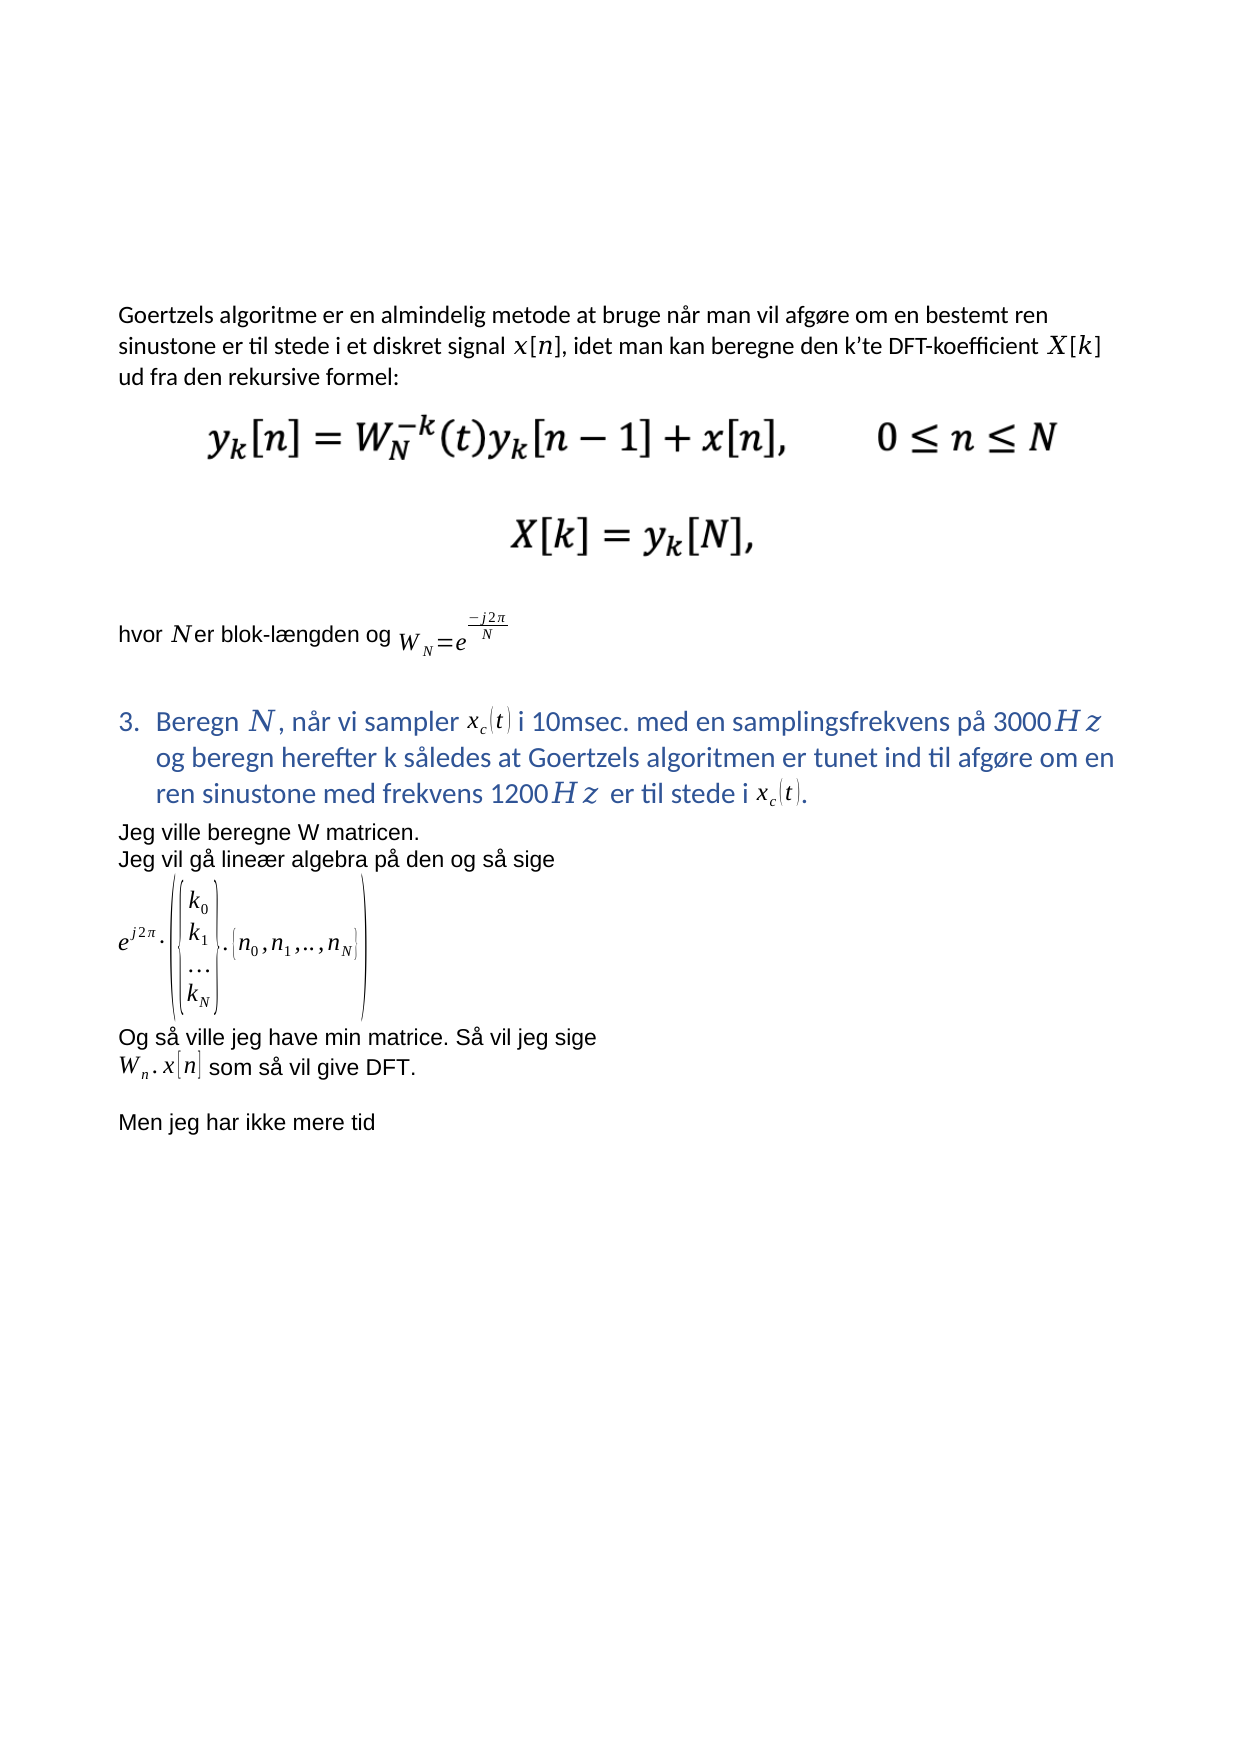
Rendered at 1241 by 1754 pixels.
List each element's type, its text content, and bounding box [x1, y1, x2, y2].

text Goertzels algoritme er en almindelig metode at bruge når man vil afgøre om en bestemt ren sinustone er til stede i et diskret signal 𝑥[𝑛], idet man kan beregne den k’te DFT-koefficient 𝑋[𝑘] ud fra den rekursive formel: [118, 299, 1122, 391]
text hvor 𝑁er blok-længden og [118, 608, 1122, 660]
text Jeg vil gå lineær algebra på den og så sige [118, 846, 1122, 872]
subtitle Beregn 𝑁, når vi sampler i 10msec. med en samplingsfrekvens på 3000𝐻𝑧 og beregn herefter k således at Goertzels algoritmen er tunet ind til afgøre om en ren sinustone med frekvens 1200𝐻𝑧 er til stede i . [118, 703, 1122, 811]
picture [118, 391, 1096, 608]
text som så vil give DFT. [118, 1050, 1122, 1083]
text Og så ville jeg have min matrice. Så vil jeg sige [118, 1024, 1122, 1050]
text Jeg ville beregne W matricen. [118, 819, 1122, 846]
text Men jeg har ikke mere tid [118, 1109, 1122, 1136]
